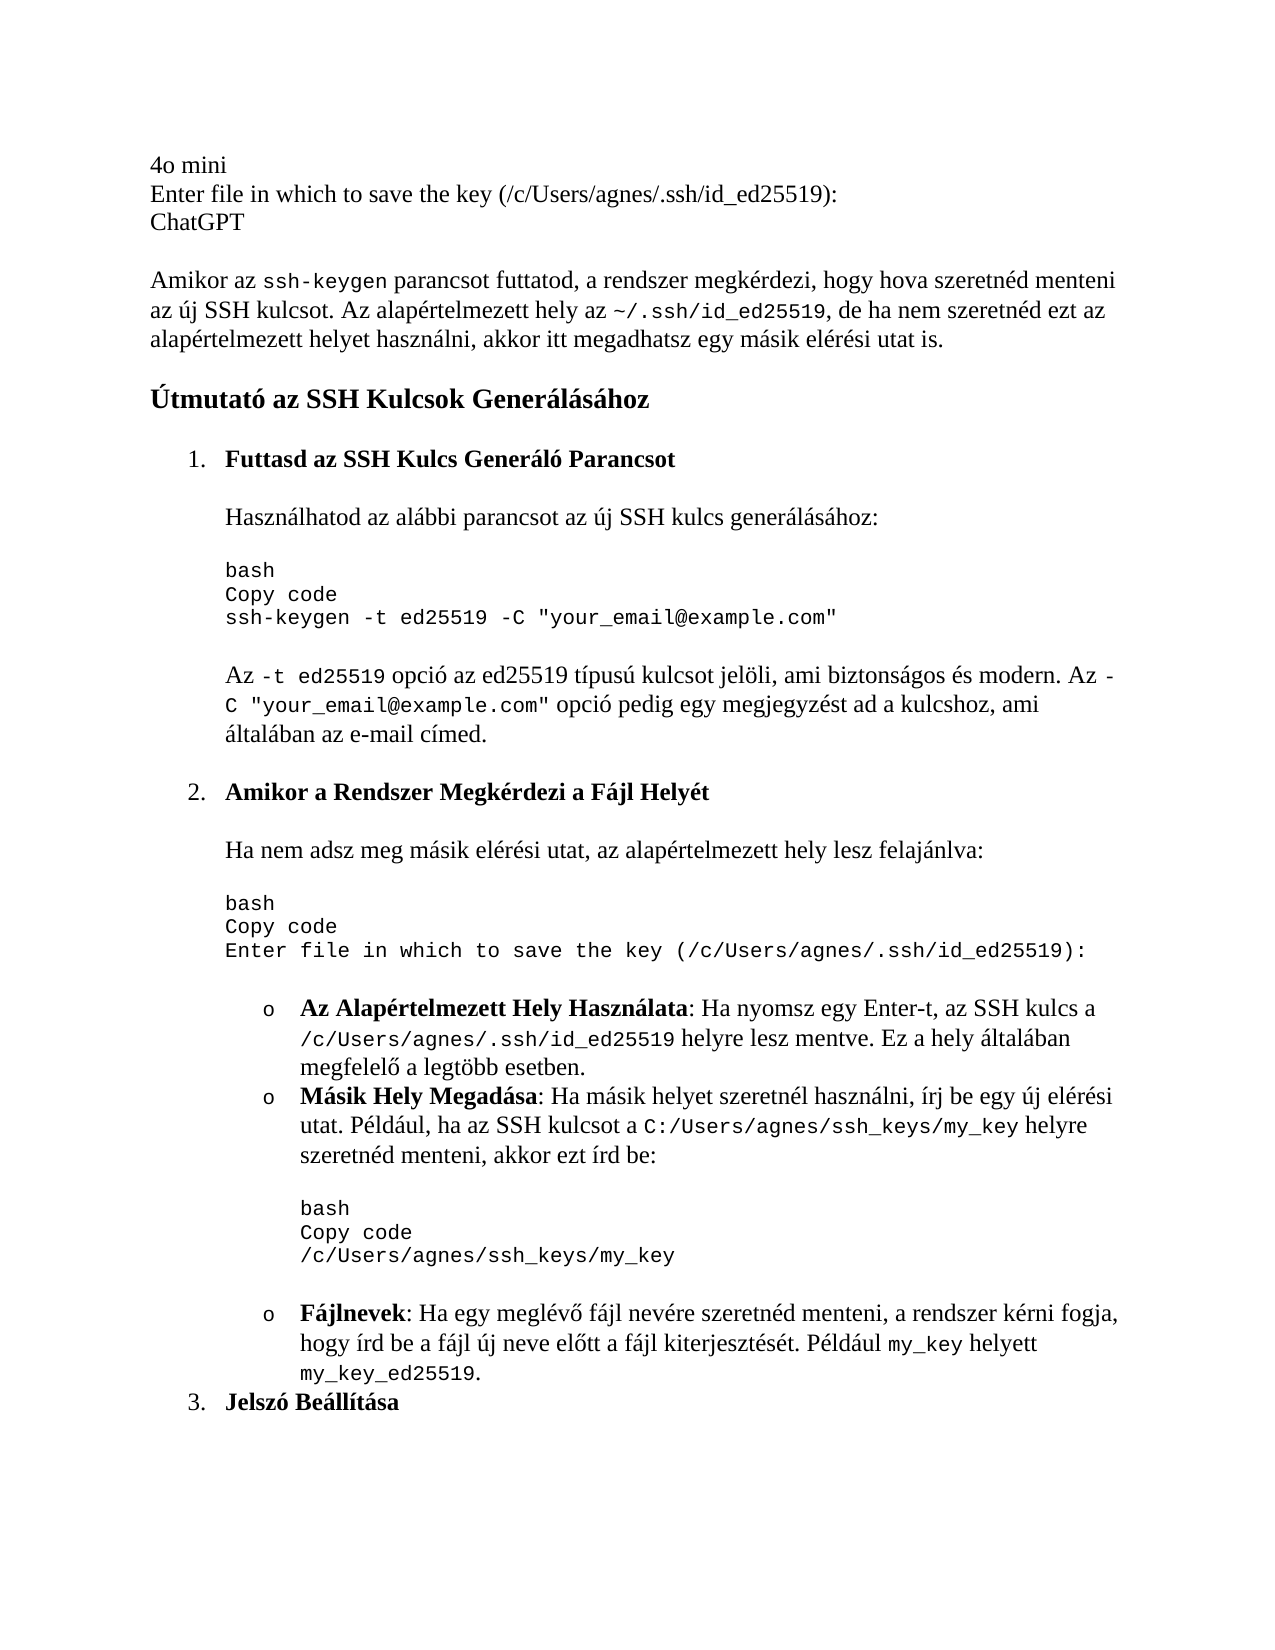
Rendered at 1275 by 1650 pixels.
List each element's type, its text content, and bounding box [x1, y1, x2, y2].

list Jelszó Beállítása [187, 1387, 1125, 1416]
text Enter file in which to save the key (/c/Users/agnes/.ssh/id_ed25519): [225, 940, 1125, 964]
list Amikor a Rendszer Megkérdezi a Fájl Helyét [187, 777, 1125, 806]
text Amikor az ssh-keygen parancsot futtatod, a rendszer megkérdezi, hogy hova szeretnéd menteni az új SSH kulcsot. Az alapértelmezett hely az ~/.ssh/id_ed25519, de ha nem szeretnéd ezt az alapértelmezett helyet használni, akkor itt megadhatsz egy másik elérési utat is. [150, 265, 1125, 353]
text bash [300, 1198, 1125, 1222]
text bash [225, 560, 1125, 583]
text /c/Users/agnes/ssh_keys/my_key [300, 1245, 1125, 1269]
list Az Alapértelmezett Hely Használata: Ha nyomsz egy Enter-t, az SSH kulcs a /c/Users/agnes/.ssh/id_ed25519 helyre lesz mentve. Ez a hely általában megfelelő a legtöbb esetben. [262, 993, 1125, 1081]
text Copy code [225, 917, 1125, 940]
text bash [225, 893, 1125, 917]
text Enter file in which to save the key (/c/Users/agnes/.ssh/id_ed25519): [150, 179, 1125, 207]
text Ha nem adsz meg másik elérési utat, az alapértelmezett hely lesz felajánlva: [225, 835, 1125, 864]
list Futtasd az SSH Kulcs Generáló Parancsot [187, 444, 1125, 473]
text Útmutató az SSH Kulcsok Generálásához [150, 382, 1125, 415]
text Copy code [300, 1222, 1125, 1245]
list Másik Hely Megadása: Ha másik helyet szeretnél használni, írj be egy új elérési utat. Például, ha az SSH kulcsot a C:/Users/agnes/ssh_keys/my_key helyre szeretnéd menteni, akkor ezt írd be: [262, 1081, 1125, 1169]
text ChatGPT [150, 207, 1125, 236]
text Használhatod az alábbi parancsot az új SSH kulcs generálásához: [225, 502, 1125, 531]
text ssh-keygen -t ed25519 -C "your_email@example.com" [225, 607, 1125, 631]
text Az -t ed25519 opció az ed25519 típusú kulcsot jelöli, ami biztonságos és modern. Az -C "your_email@example.com" opció pedig egy megjegyzést ad a kulcshoz, ami általában az e-mail címed. [225, 660, 1125, 748]
text Copy code [225, 583, 1125, 607]
list Fájlnevek: Ha egy meglévő fájl nevére szeretnéd menteni, a rendszer kérni fogja, hogy írd be a fájl új neve előtt a fájl kiterjesztését. Például my_key helyett my_key_ed25519. [262, 1298, 1125, 1387]
text 4o mini [150, 150, 1125, 179]
